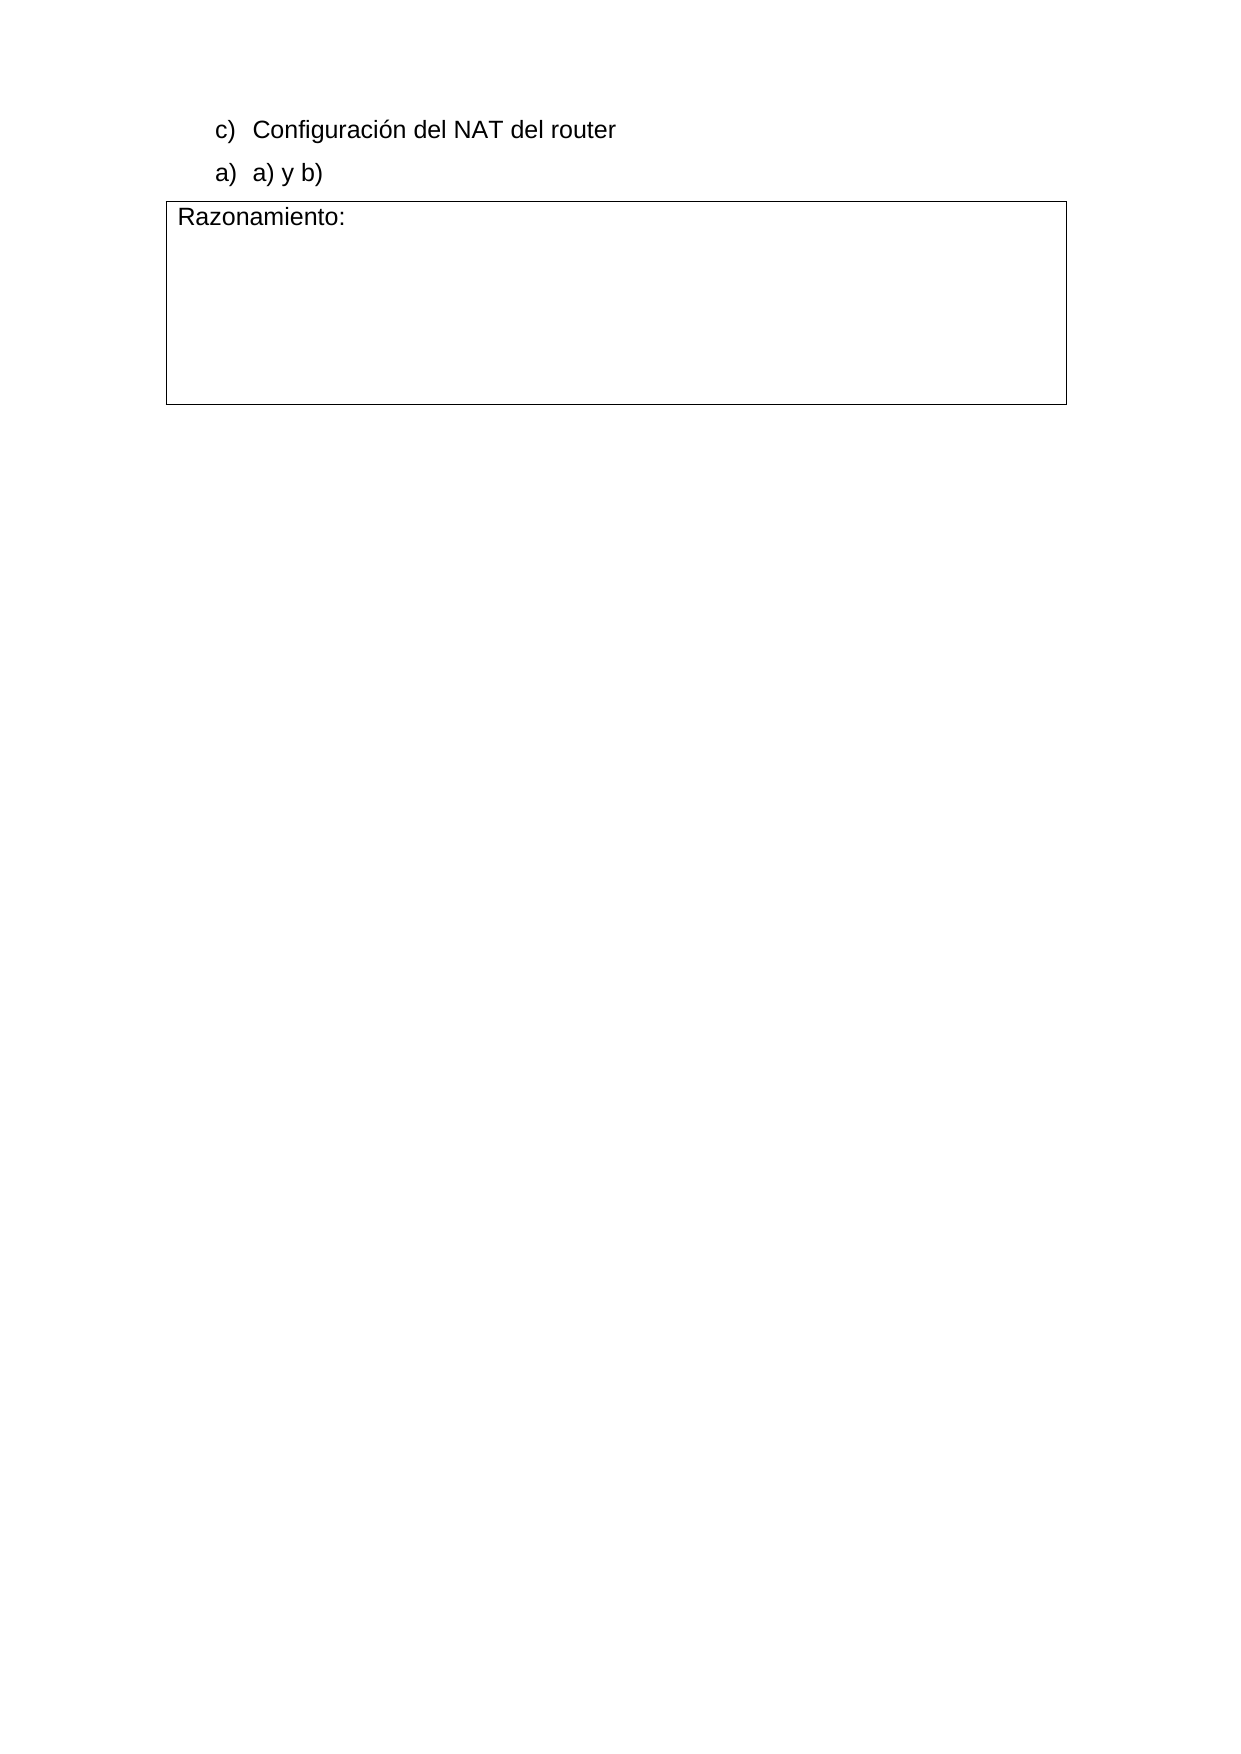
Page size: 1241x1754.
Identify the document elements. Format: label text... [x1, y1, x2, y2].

table_header Razonamiento: [167, 202, 1066, 403]
list a) y b) [215, 158, 1063, 187]
list Configuración del NAT del router [215, 115, 1063, 144]
